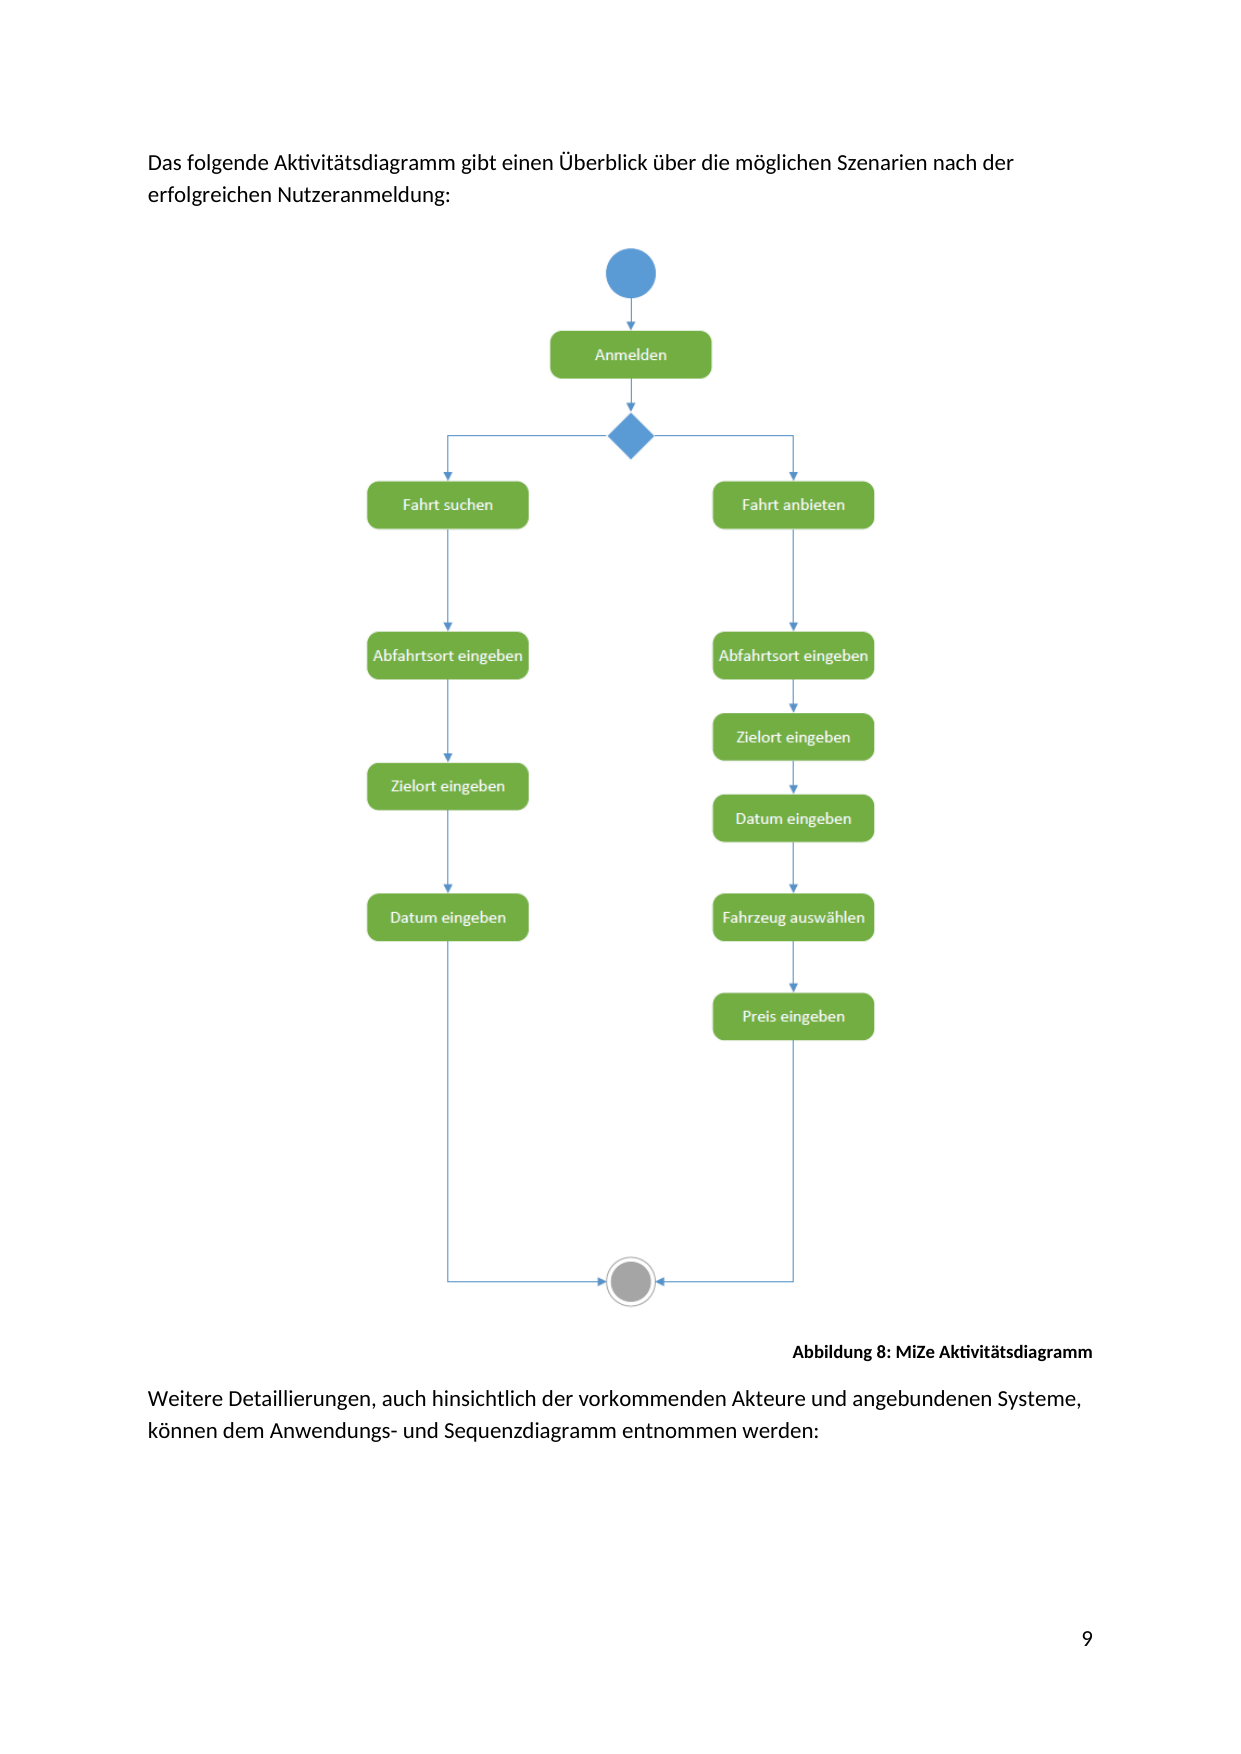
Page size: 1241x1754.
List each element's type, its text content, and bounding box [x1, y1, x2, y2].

picture [343, 232, 897, 1316]
text Das folgende Aktivitätsdiagramm gibt einen Überblick über die möglichen Szenarien nach der erfolgreichen Nutzeranmeldung: [148, 148, 1093, 208]
text Weitere Detaillierungen, auch hinsichtlich der vorkommenden Akteure und angebundenen Systeme, können dem Anwendungs- und Sequenzdiagramm entnommen werden: [148, 1384, 1093, 1444]
text Abbildung 8: MiZe Aktivitätsdiagramm [148, 1340, 1093, 1363]
